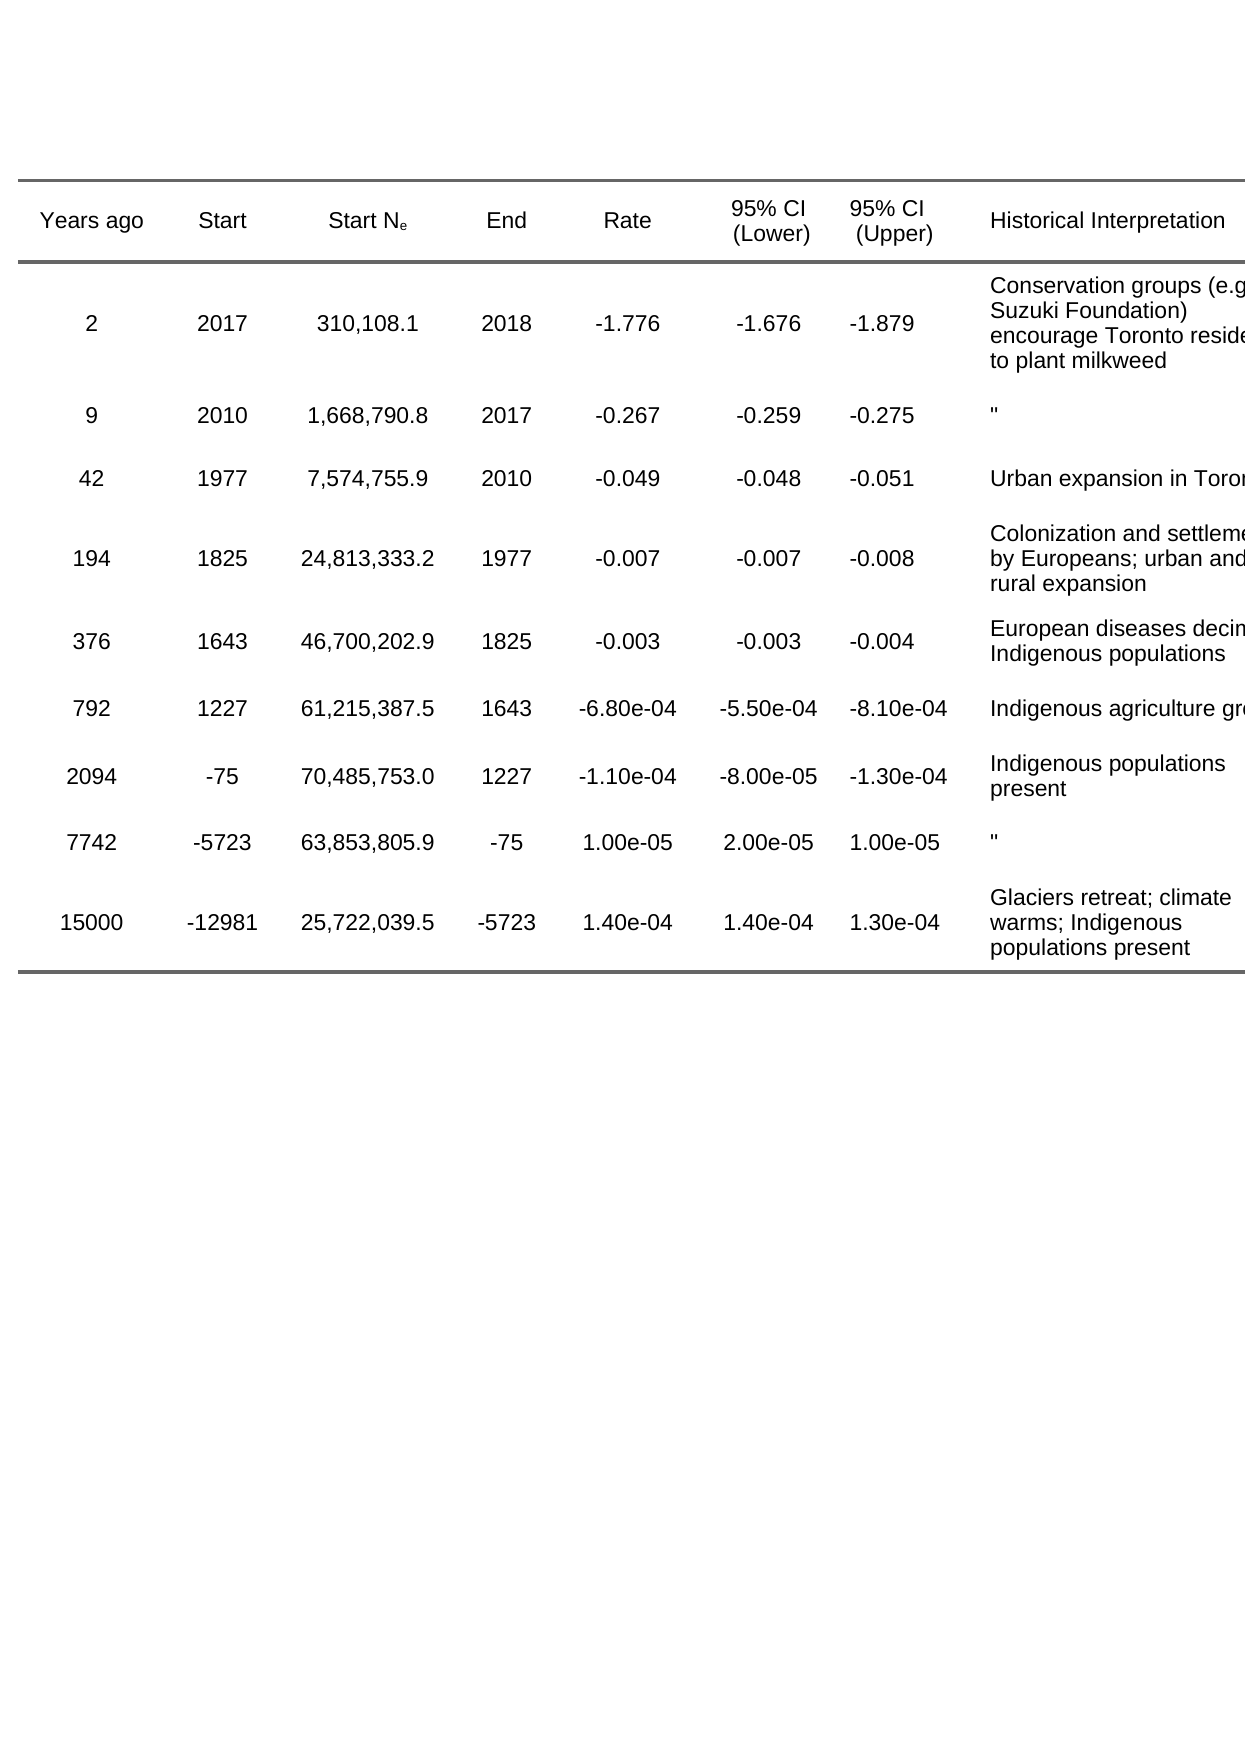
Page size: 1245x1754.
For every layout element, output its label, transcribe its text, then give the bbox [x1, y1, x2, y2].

table_cell 46,700,202.9 [279, 606, 456, 677]
table_cell 2.00e-05 [698, 812, 839, 874]
table_cell 1227 [165, 677, 279, 741]
table_cell 1825 [165, 511, 279, 606]
table_cell -8.00e-05 [698, 741, 839, 812]
table_header Rate [557, 182, 698, 260]
table_header 95% CI (Upper) [839, 182, 979, 260]
table_cell -5723 [456, 875, 557, 970]
table_cell -0.267 [557, 384, 698, 447]
table_cell " [980, 384, 1245, 447]
table_cell -12981 [165, 875, 279, 970]
table_cell 42 [18, 447, 165, 511]
table_cell Glaciers retreat; climate warms; Indigenous populations present [980, 875, 1245, 970]
table_cell -0.007 [557, 511, 698, 606]
table_cell 15000 [18, 875, 165, 970]
table_cell -6.80e-04 [557, 677, 698, 741]
table_cell -75 [165, 741, 279, 812]
table_cell Colonization and settlement by Europeans; urban and rural expansion [980, 511, 1245, 606]
table_cell 792 [18, 677, 165, 741]
table_cell -0.259 [698, 384, 839, 447]
table_cell 2094 [18, 741, 165, 812]
table_cell 61,215,387.5 [279, 677, 456, 741]
table_header Start [165, 182, 279, 260]
table_cell 194 [18, 511, 165, 606]
table_header 95% CI (Lower) [698, 182, 839, 260]
table_cell -0.003 [698, 606, 839, 677]
table_cell 1.00e-05 [839, 812, 979, 874]
table_cell -0.008 [839, 511, 979, 606]
table_cell -0.275 [839, 384, 979, 447]
table_cell 70,485,753.0 [279, 741, 456, 812]
table_cell 1,668,790.8 [279, 384, 456, 447]
table_cell 25,722,039.5 [279, 875, 456, 970]
table_header Start Ne [279, 182, 456, 260]
table_cell 2017 [456, 384, 557, 447]
table_cell 1.40e-04 [557, 875, 698, 970]
table_cell 1.40e-04 [698, 875, 839, 970]
table_cell 1977 [165, 447, 279, 511]
table_cell 7,574,755.9 [279, 447, 456, 511]
table_header End [456, 182, 557, 260]
table_cell " [980, 812, 1245, 874]
table_cell -0.049 [557, 447, 698, 511]
table_cell 2018 [456, 264, 557, 384]
table_header Years ago [18, 182, 165, 260]
table_cell -1.676 [698, 264, 839, 384]
table_cell 63,853,805.9 [279, 812, 456, 874]
table_cell 1825 [456, 606, 557, 677]
table_cell 1227 [456, 741, 557, 812]
table_cell 2017 [165, 264, 279, 384]
table_cell -0.007 [698, 511, 839, 606]
table_cell -1.30e-04 [839, 741, 979, 812]
table_cell 1977 [456, 511, 557, 606]
table_cell -0.004 [839, 606, 979, 677]
table_cell Conservation groups (e.g., Suzuki Foundation) encourage Toronto residents to plant milkweed [980, 264, 1245, 384]
table_cell 310,108.1 [279, 264, 456, 384]
table_cell -1.776 [557, 264, 698, 384]
table_cell -5723 [165, 812, 279, 874]
table_cell 1.00e-05 [557, 812, 698, 874]
table_cell -1.10e-04 [557, 741, 698, 812]
table_cell 2010 [165, 384, 279, 447]
table_cell Urban expansion in Toronto [980, 447, 1245, 511]
table_cell -0.051 [839, 447, 979, 511]
table_cell -1.879 [839, 264, 979, 384]
table_cell -0.048 [698, 447, 839, 511]
table_cell 1643 [456, 677, 557, 741]
table_cell -0.003 [557, 606, 698, 677]
table_cell 7742 [18, 812, 165, 874]
table_cell -5.50e-04 [698, 677, 839, 741]
table_cell 24,813,333.2 [279, 511, 456, 606]
table_cell 1643 [165, 606, 279, 677]
table_cell -8.10e-04 [839, 677, 979, 741]
table_cell Indigenous populations present [980, 741, 1245, 812]
table_header Historical Interpretation [980, 182, 1245, 260]
table_cell 1.30e-04 [839, 875, 979, 970]
table_cell 2010 [456, 447, 557, 511]
table_cell 2 [18, 264, 165, 384]
table_cell Indigenous agriculture grows [980, 677, 1245, 741]
table_cell 9 [18, 384, 165, 447]
table_cell European diseases decimate Indigenous populations [980, 606, 1245, 677]
table_cell 376 [18, 606, 165, 677]
table_cell -75 [456, 812, 557, 874]
